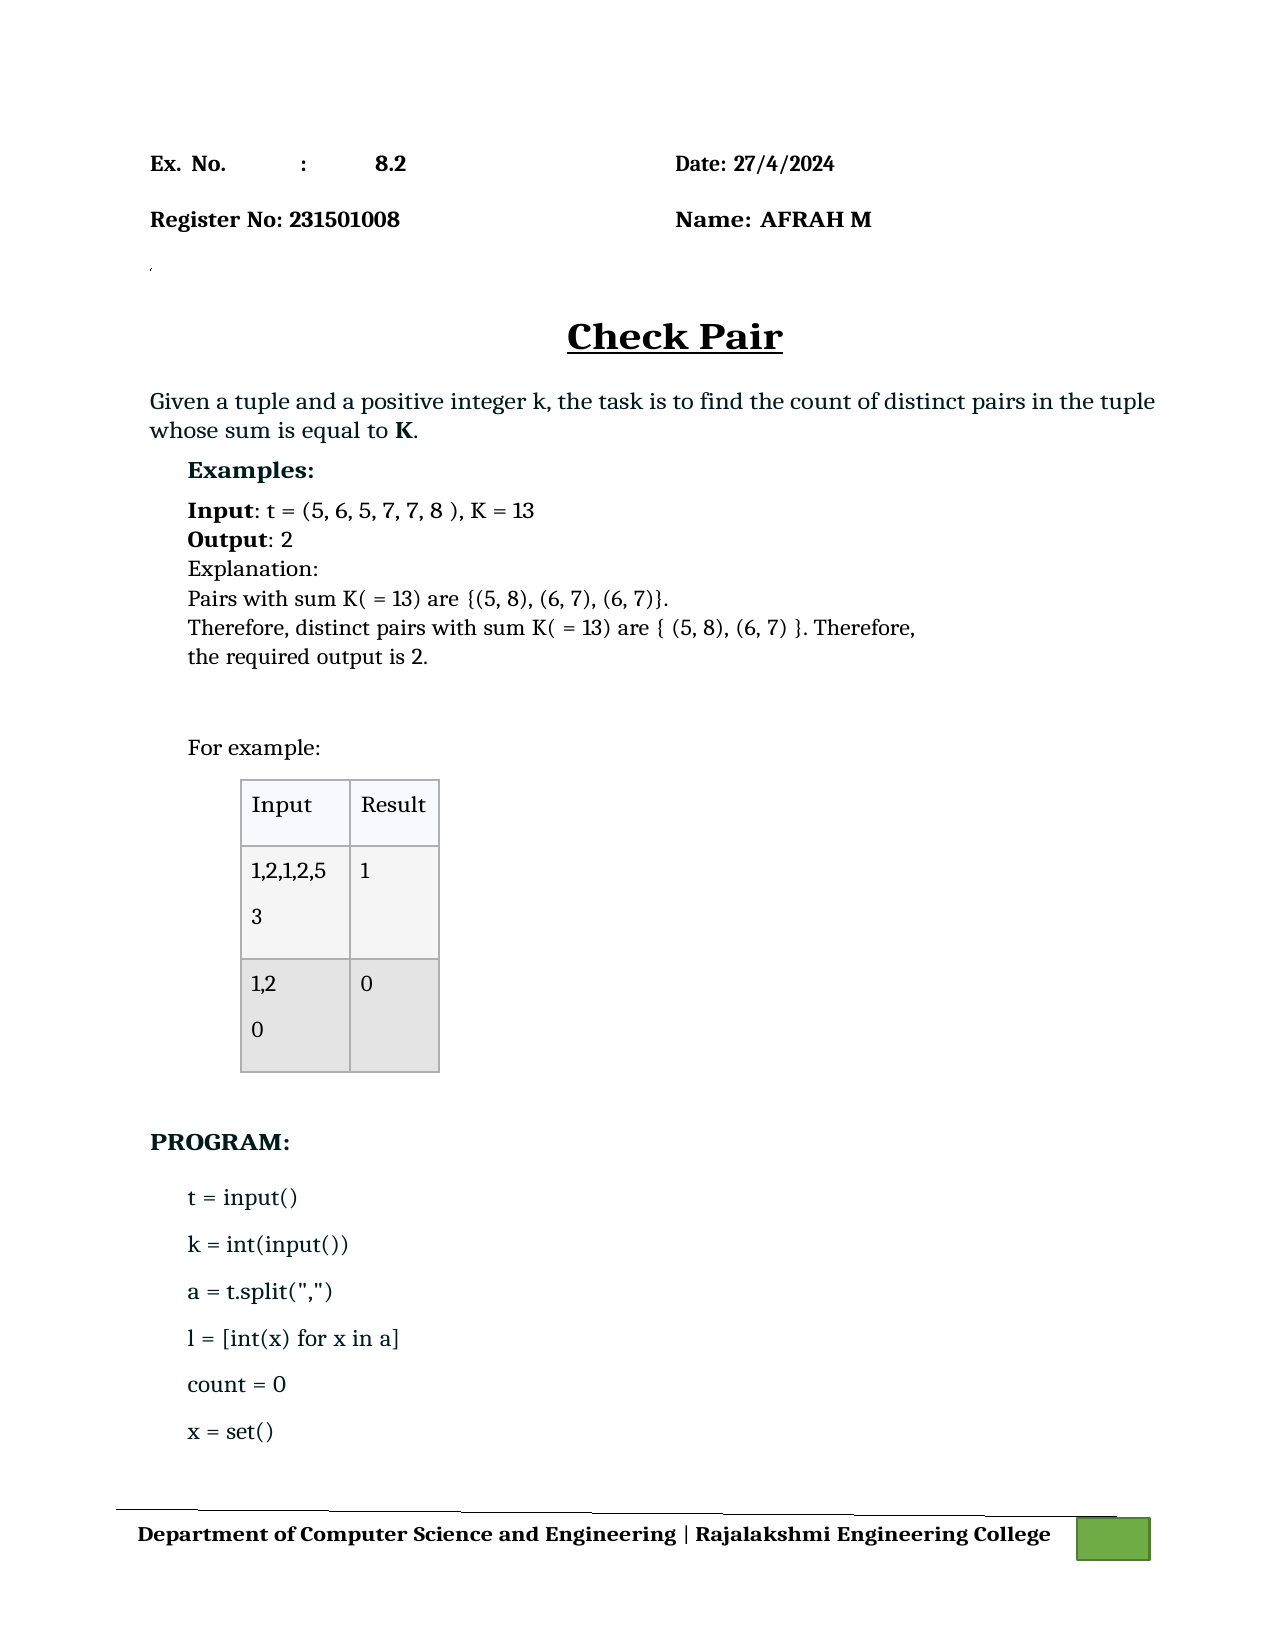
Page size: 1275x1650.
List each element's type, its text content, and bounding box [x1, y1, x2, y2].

subtitle Examples: [187, 457, 1173, 485]
table_header Result [351, 781, 438, 845]
subtitle Check Pair [467, 316, 883, 359]
text t = input() [187, 1183, 1173, 1211]
table_header Input [242, 781, 349, 845]
text Ex. No. : 8.2 Date: 27/4/2024 [150, 151, 1173, 177]
text Pairs with sum K( = 13) are {(5, 8), (6, 7), (6, 7)}. [187, 585, 1173, 612]
text Register No: 231501008 Name: AFRAH M [150, 206, 1173, 233]
text x = set() [187, 1418, 1173, 1446]
table_cell 1,2 0 [242, 960, 349, 1071]
text Therefore, distinct pairs with sum K( = 13) are { (5, 8), (6, 7) }. Therefore, the required output is 2. [187, 614, 944, 670]
table_cell 1,2,1,2,5 3 [242, 847, 349, 958]
text l = [int(x) for x in a] count = 0 [187, 1324, 412, 1399]
text Input: t = (5, 6, 5, 7, 7, 8 ), K = 13 [187, 498, 1173, 524]
text Given a tuple and a positive integer k, the task is to find the count of distinct pairs in the tuple whose sum is equal to K. [150, 388, 1173, 444]
subtitle PROGRAM: [150, 1128, 1173, 1156]
text For example: [187, 734, 1173, 761]
text k = int(input()) a = t.split(",") [187, 1231, 353, 1305]
table_cell 1 [351, 847, 438, 958]
table_cell 0 [351, 960, 438, 1071]
text Output: 2 Explanation: [187, 527, 326, 582]
